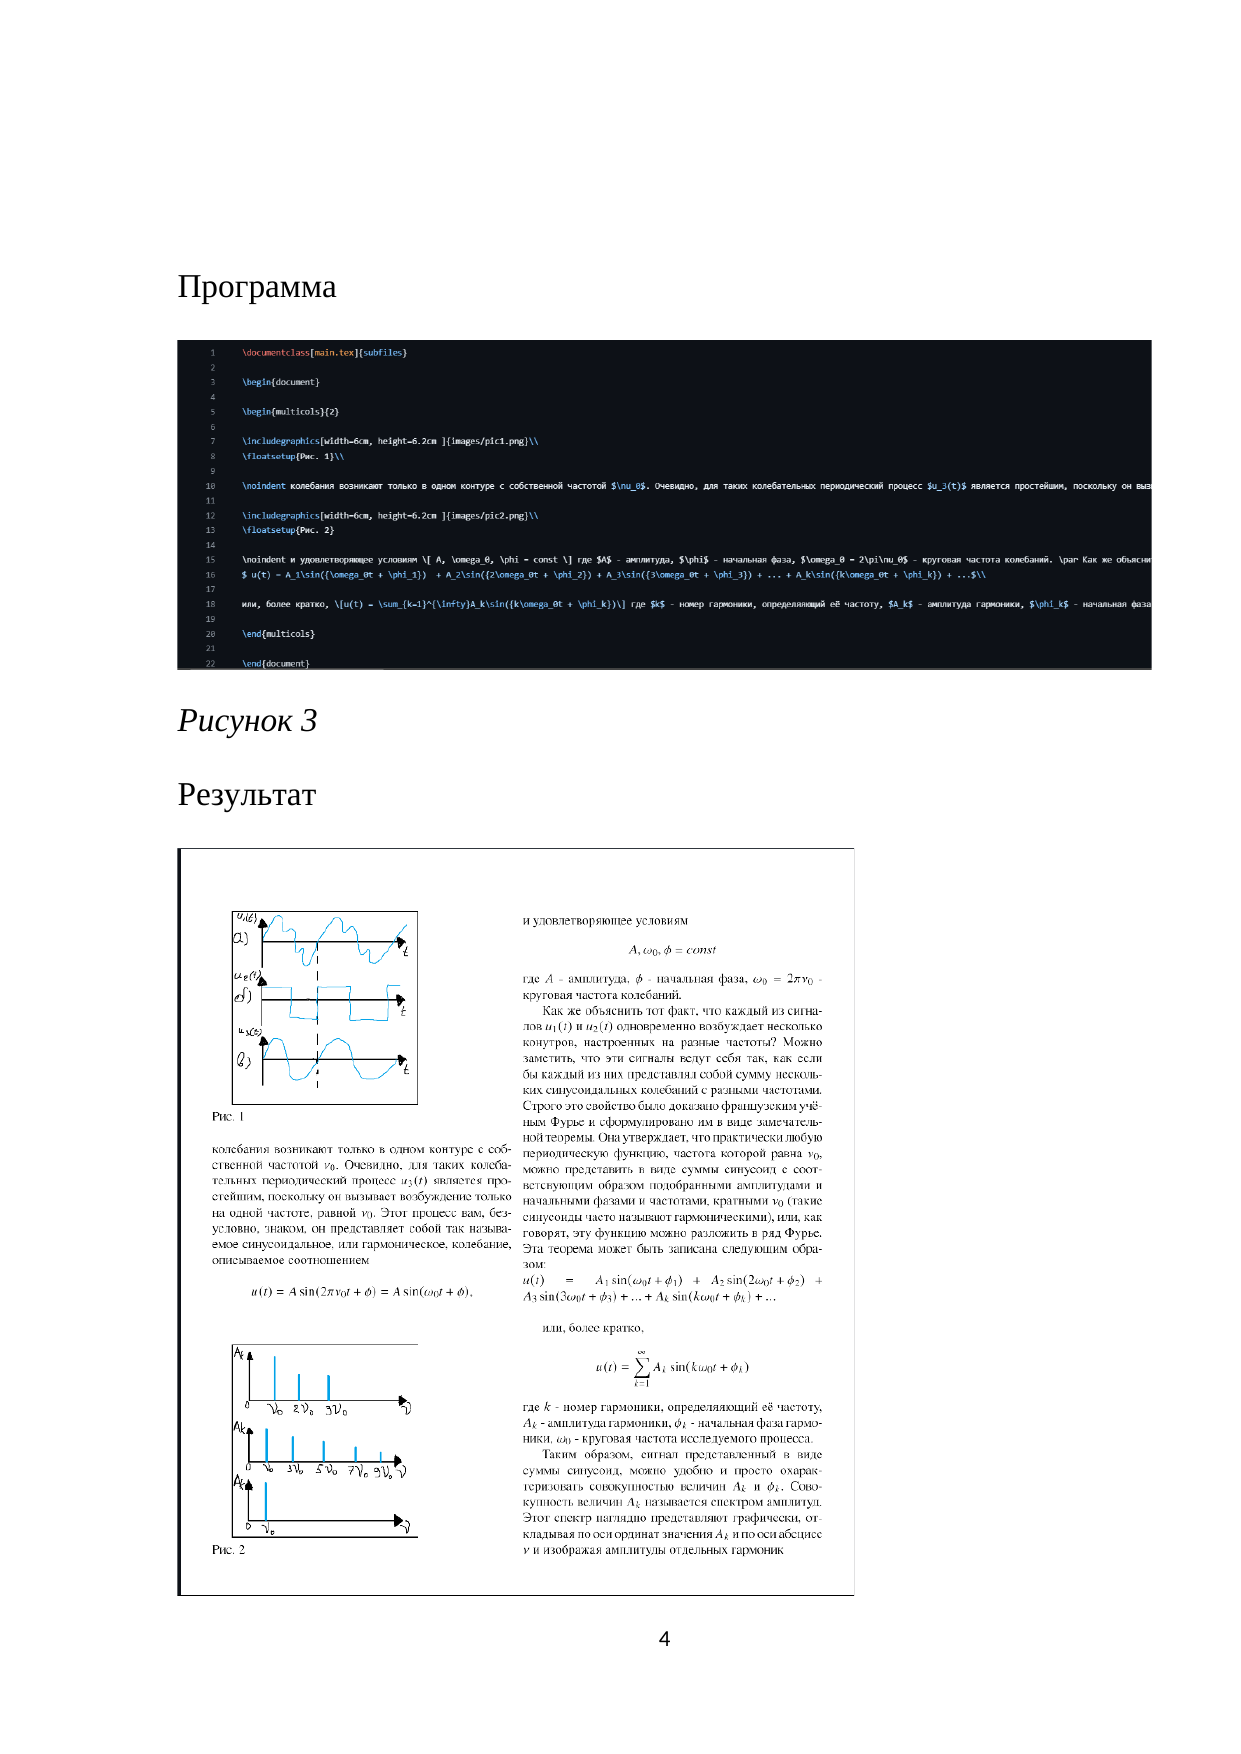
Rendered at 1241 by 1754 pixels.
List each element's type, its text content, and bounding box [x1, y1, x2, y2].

picture [177, 848, 855, 1596]
text Рисунок 3 [177, 700, 1093, 738]
picture [177, 340, 1152, 670]
text Результат [177, 774, 1093, 812]
text Программа [177, 266, 1093, 305]
